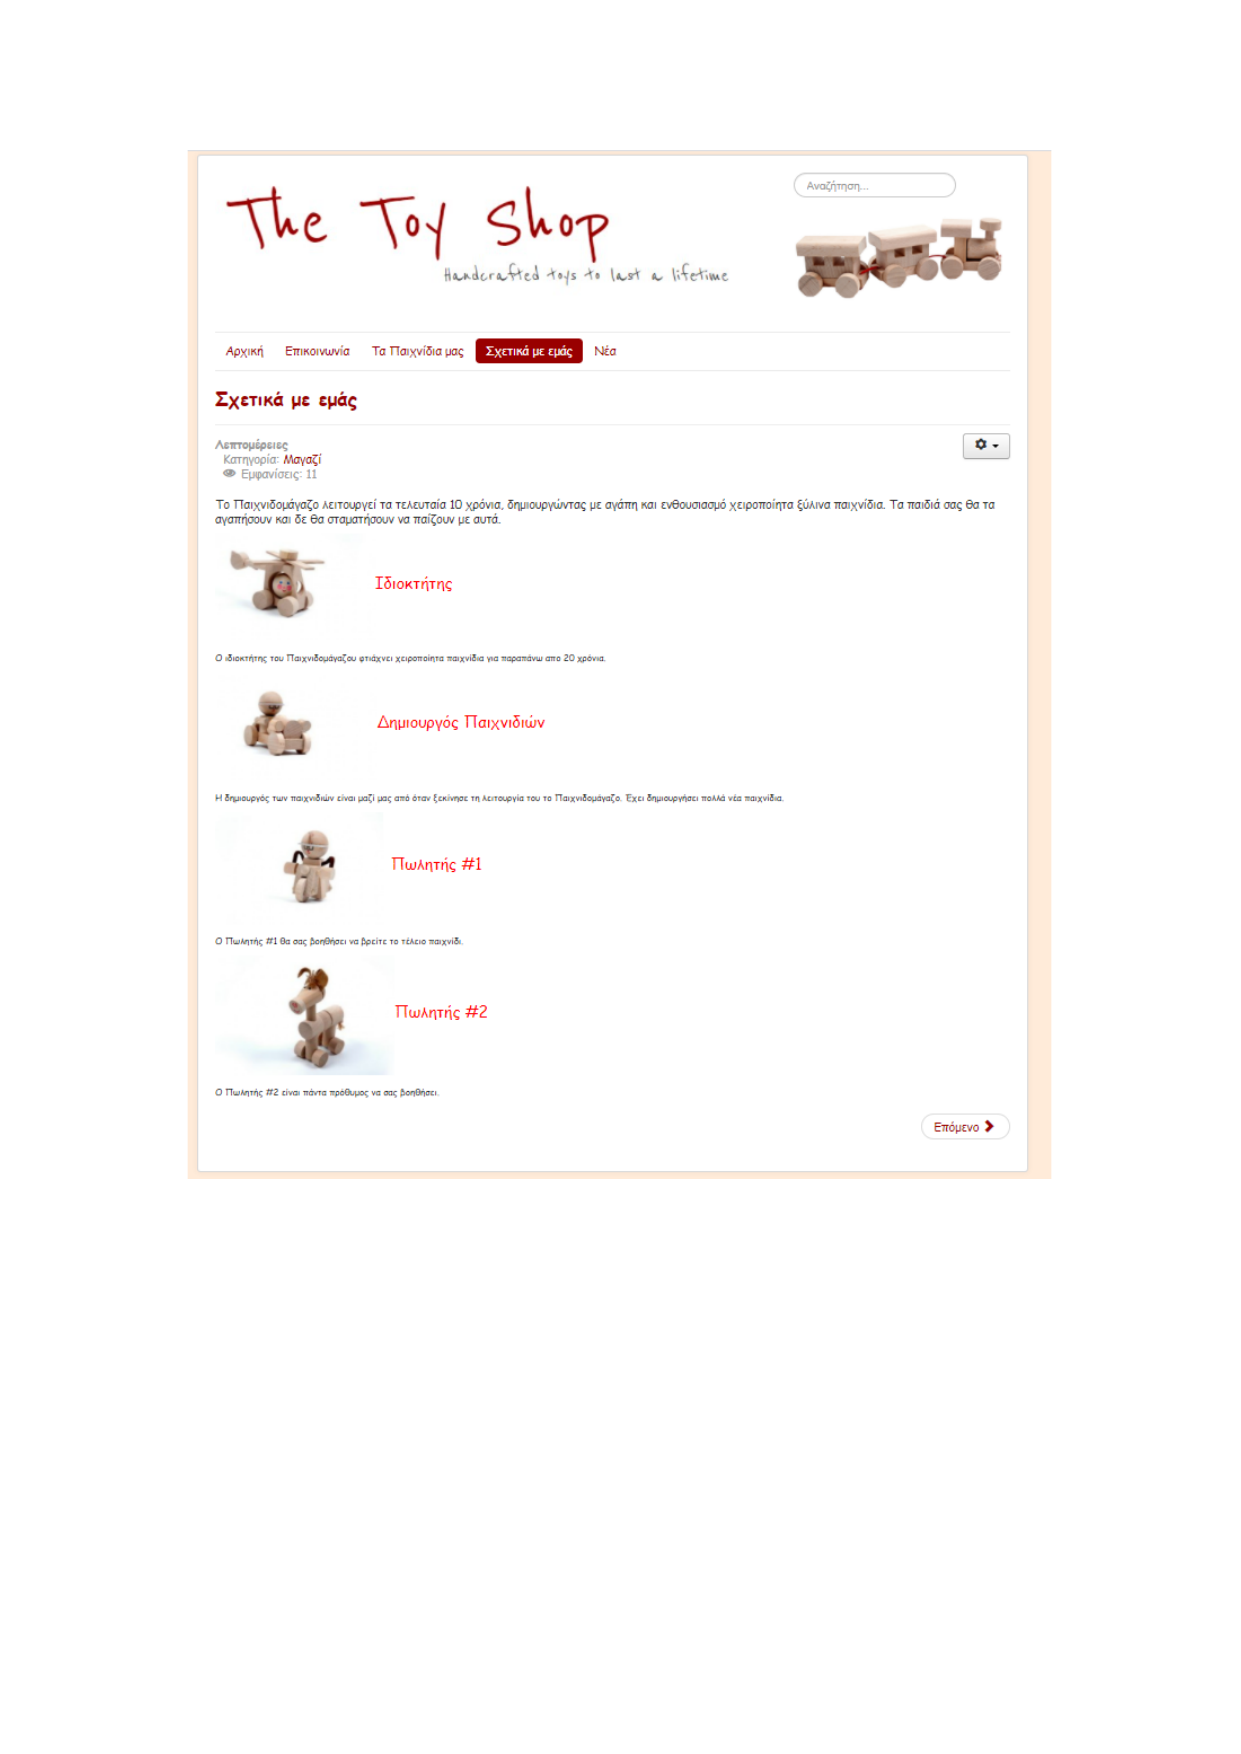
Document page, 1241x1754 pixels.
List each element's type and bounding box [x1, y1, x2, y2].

picture [187, 150, 1052, 1179]
